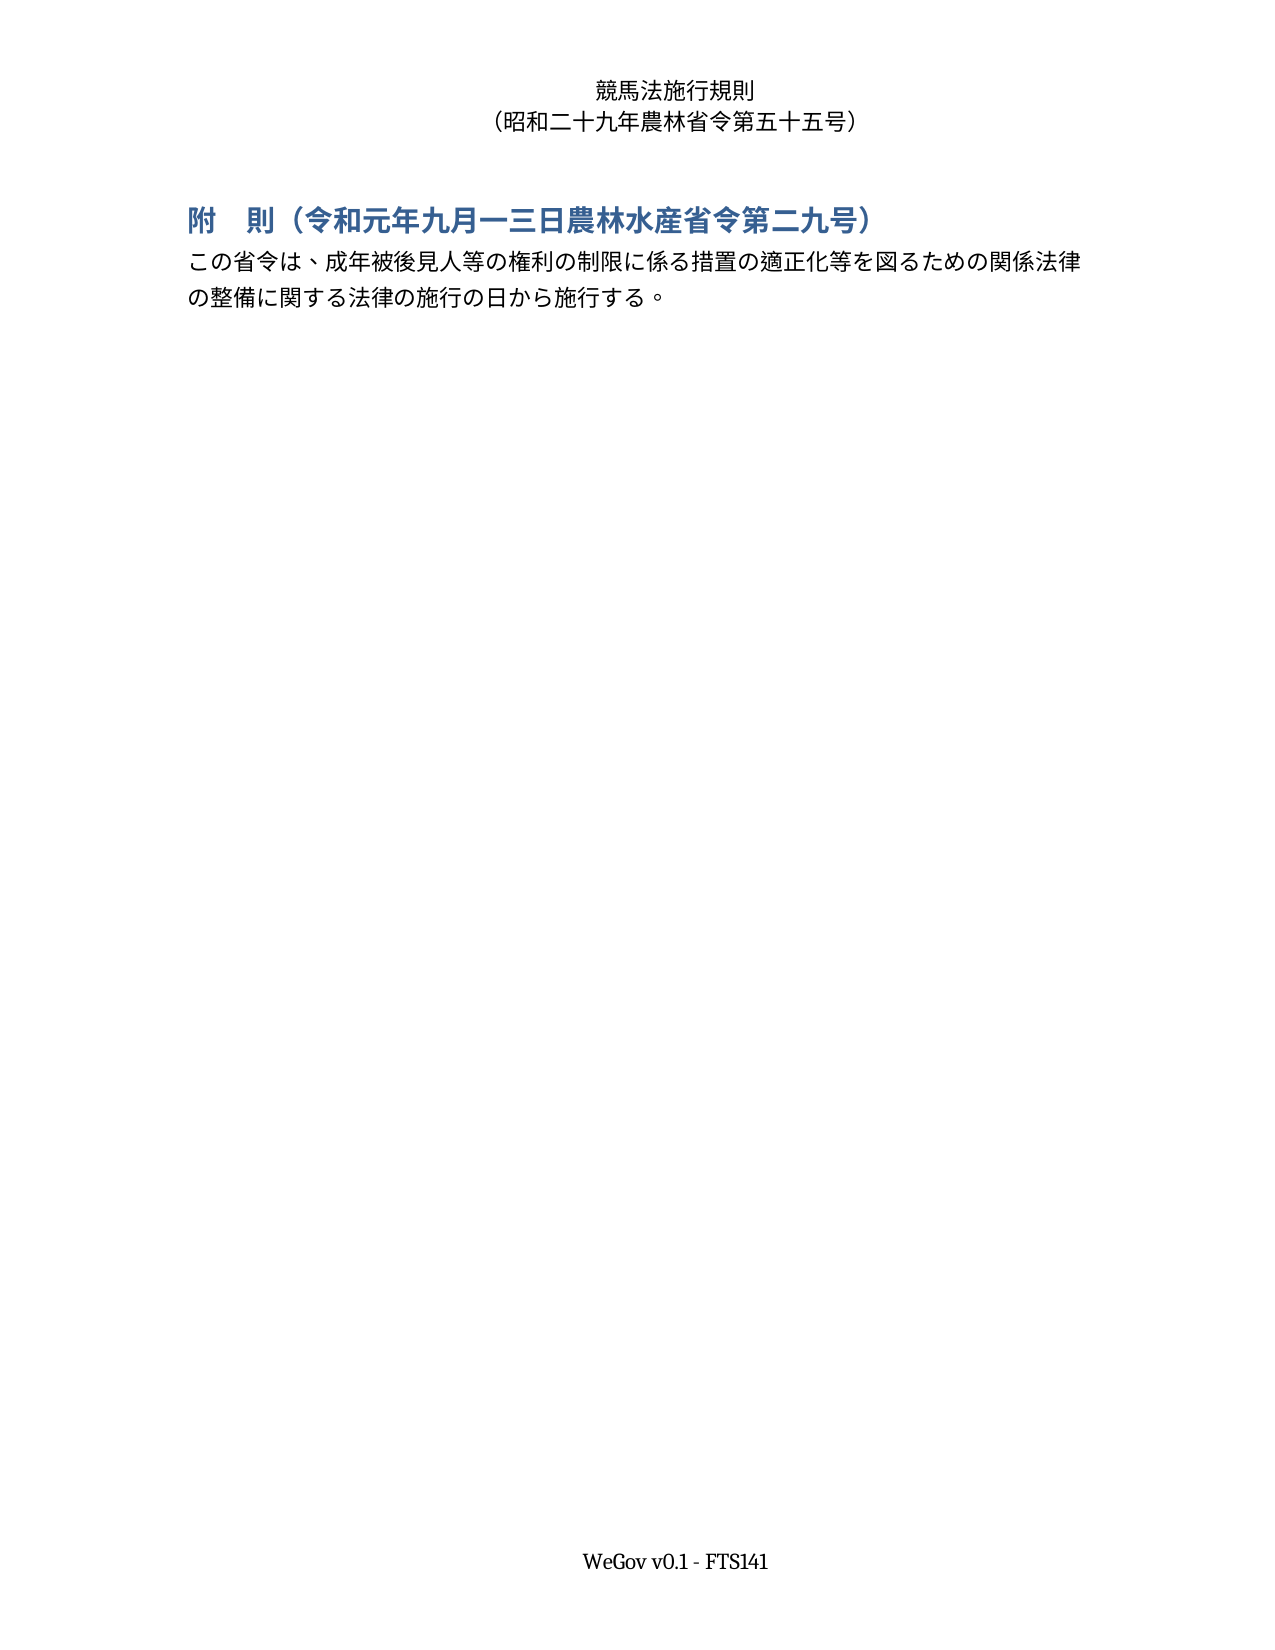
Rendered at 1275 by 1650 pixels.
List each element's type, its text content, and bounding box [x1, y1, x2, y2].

text この省令は、成年被後見人等の権利の制限に係る措置の適正化等を図るための関係法律の整備に関する法律の施行の日から施行する。 [187, 246, 1087, 313]
subtitle 附 則（令和元年九月一三日農林水産省令第二九号） [187, 200, 1087, 240]
